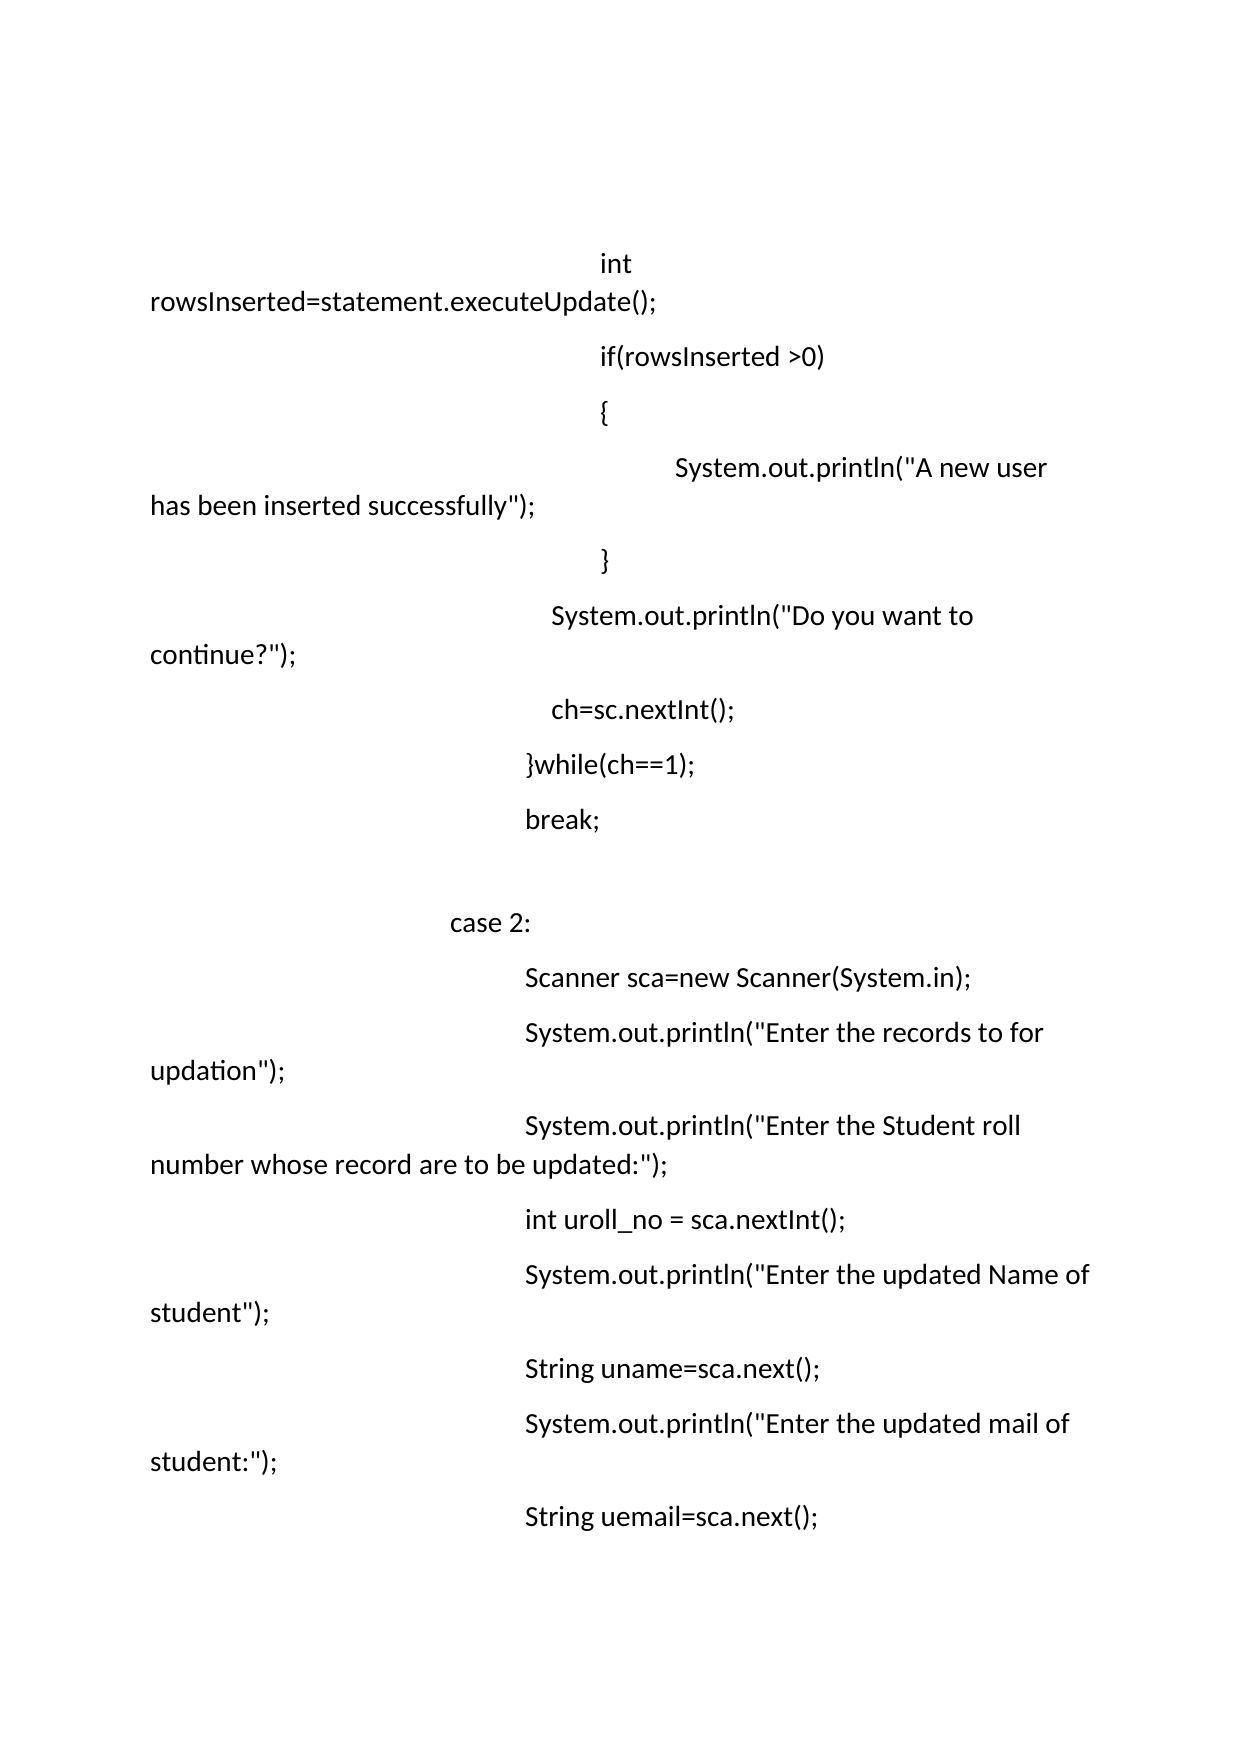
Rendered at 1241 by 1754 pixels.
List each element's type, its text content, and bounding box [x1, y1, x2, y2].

text int rowsInserted=statement.executeUpdate(); [150, 245, 1090, 319]
text System.out.println("Enter the records to for updation"); [150, 1014, 1090, 1088]
text System.out.println("Do you want to continue?"); [150, 597, 1090, 671]
text String uname=sca.next(); [150, 1350, 1090, 1385]
text System.out.println("Enter the Student roll number whose record are to be updated:"); [150, 1107, 1090, 1182]
text case 2: [150, 904, 1090, 939]
text Scanner sca=new Scanner(System.in); [150, 959, 1090, 994]
text System.out.println("Enter the updated Name of student"); [150, 1256, 1090, 1330]
text }while(ch==1); [150, 746, 1090, 782]
text String uemail=sca.next(); [150, 1498, 1090, 1534]
text int uroll_no = sca.nextInt(); [150, 1201, 1090, 1237]
text if(rowsInserted >0) [150, 338, 1090, 374]
text { [150, 394, 1090, 429]
text System.out.println("Enter the updated mail of student:"); [150, 1405, 1090, 1479]
text System.out.println("A new user has been inserted successfully"); [150, 449, 1090, 523]
text break; [150, 801, 1090, 837]
text ch=sc.nextInt(); [150, 691, 1090, 727]
text } [150, 542, 1090, 578]
